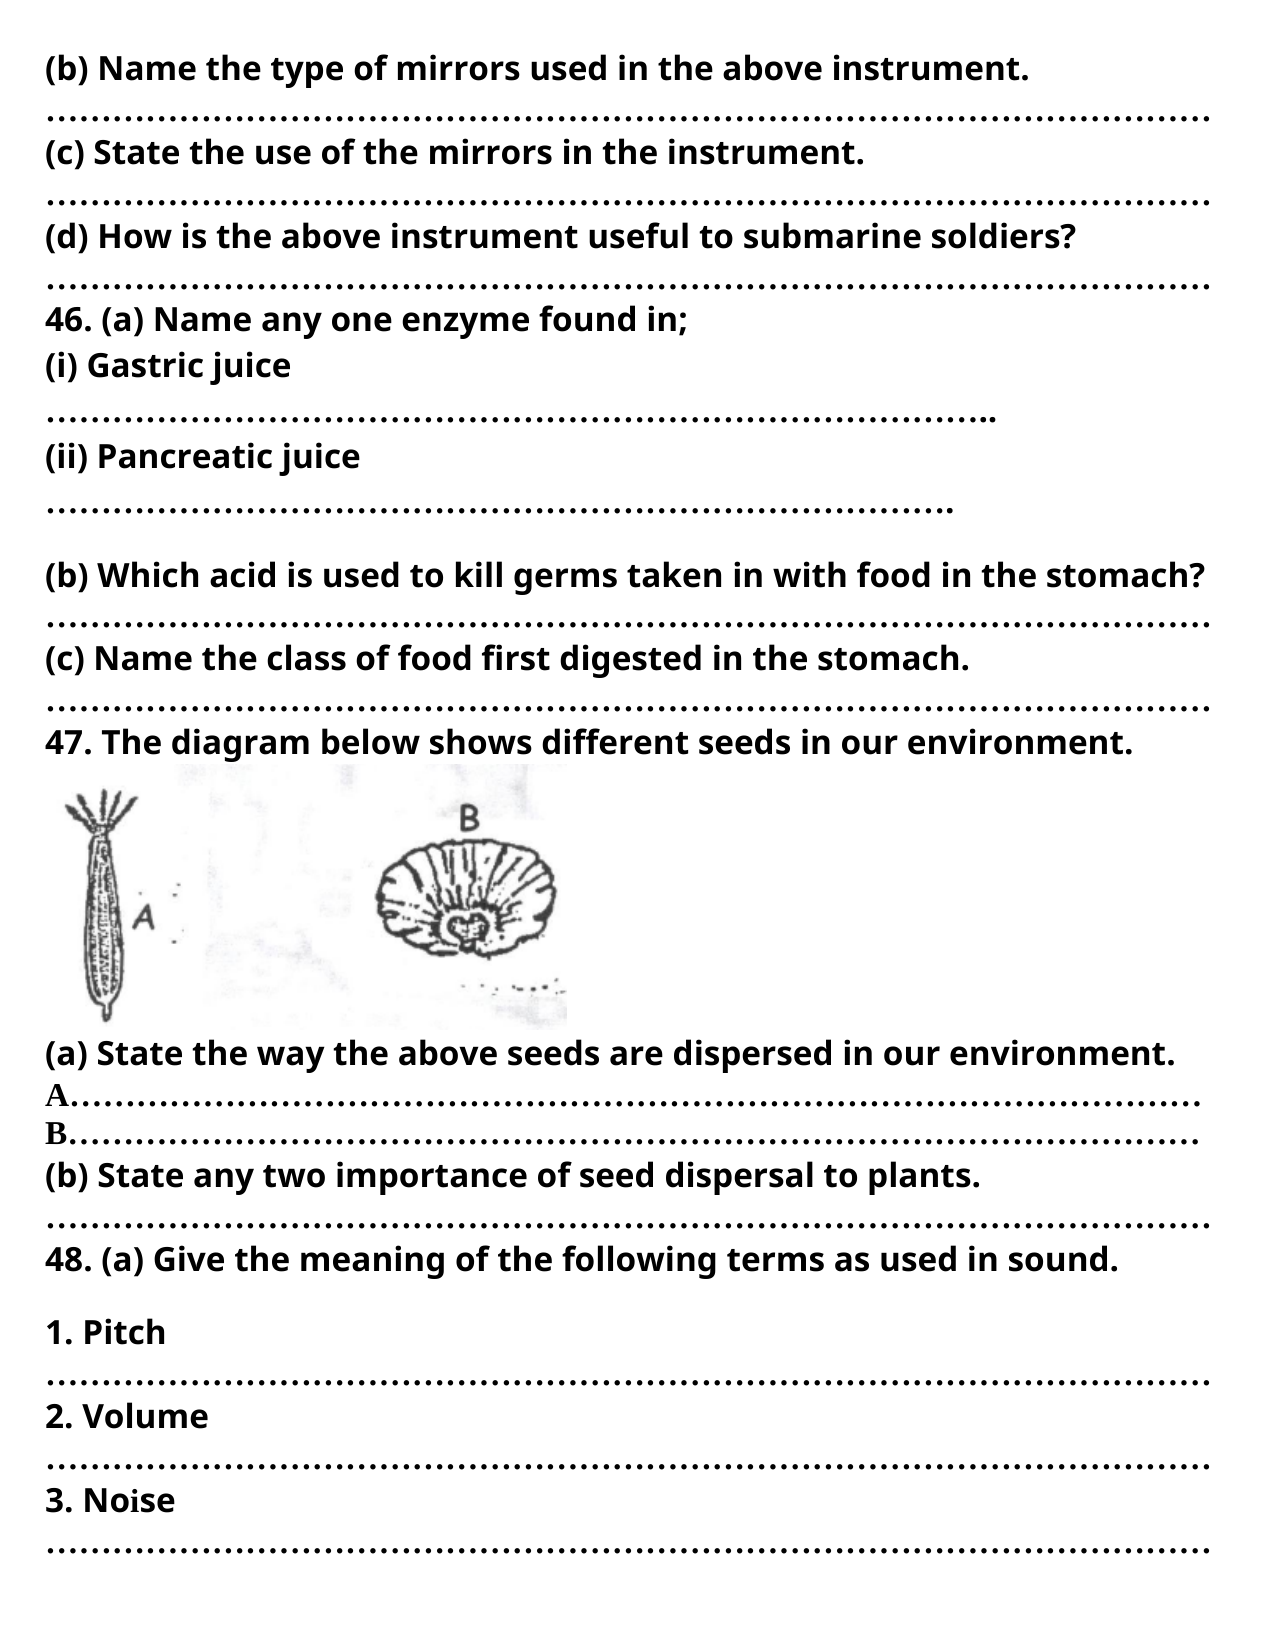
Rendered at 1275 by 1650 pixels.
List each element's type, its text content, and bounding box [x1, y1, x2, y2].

text (ii) Pancreatic juice ………………………………………………………………………. [45, 432, 1230, 551]
text (i) Gastric juice ………………………………………………………………………….. [45, 342, 1230, 432]
text (b) Name the type of mirrors used in the above instrument. …………………………………………………………………………………………… [45, 45, 1230, 129]
text (c) State the use of the mirrors in the instrument. …………………………………………………………………………………………… [45, 129, 1230, 212]
text (c) Name the class of food first digested in the stomach. …………………………………………………………………………………………… [45, 635, 1230, 719]
text (a) State the way the above seeds are dispersed in our environment. A………………………………………………………………………………………… [45, 1030, 1230, 1114]
text (b) State any two importance of seed dispersal to plants. …………………………………………………………………………………………… [45, 1152, 1230, 1236]
text 46. (a) Name any one enzyme found in; [45, 296, 1230, 342]
text 3. Noise …………………………………………………………………………………………… [45, 1477, 1230, 1560]
text 2. Volume …………………………………………………………………………………………… [45, 1393, 1230, 1477]
picture [45, 764, 567, 1030]
text (d) How is the above instrument useful to submarine soldiers? …………………………………………………………………………………………… [45, 212, 1230, 296]
text 48. (a) Give the meaning of the following terms as used in sound. [45, 1236, 1230, 1309]
text B………………………………………………………………………………………… [45, 1114, 1230, 1152]
text (b) Which acid is used to kill germs taken in with food in the stomach? …………………………………………………………………………………………… [45, 551, 1230, 635]
text 1. Pitch …………………………………………………………………………………………… [45, 1309, 1230, 1393]
